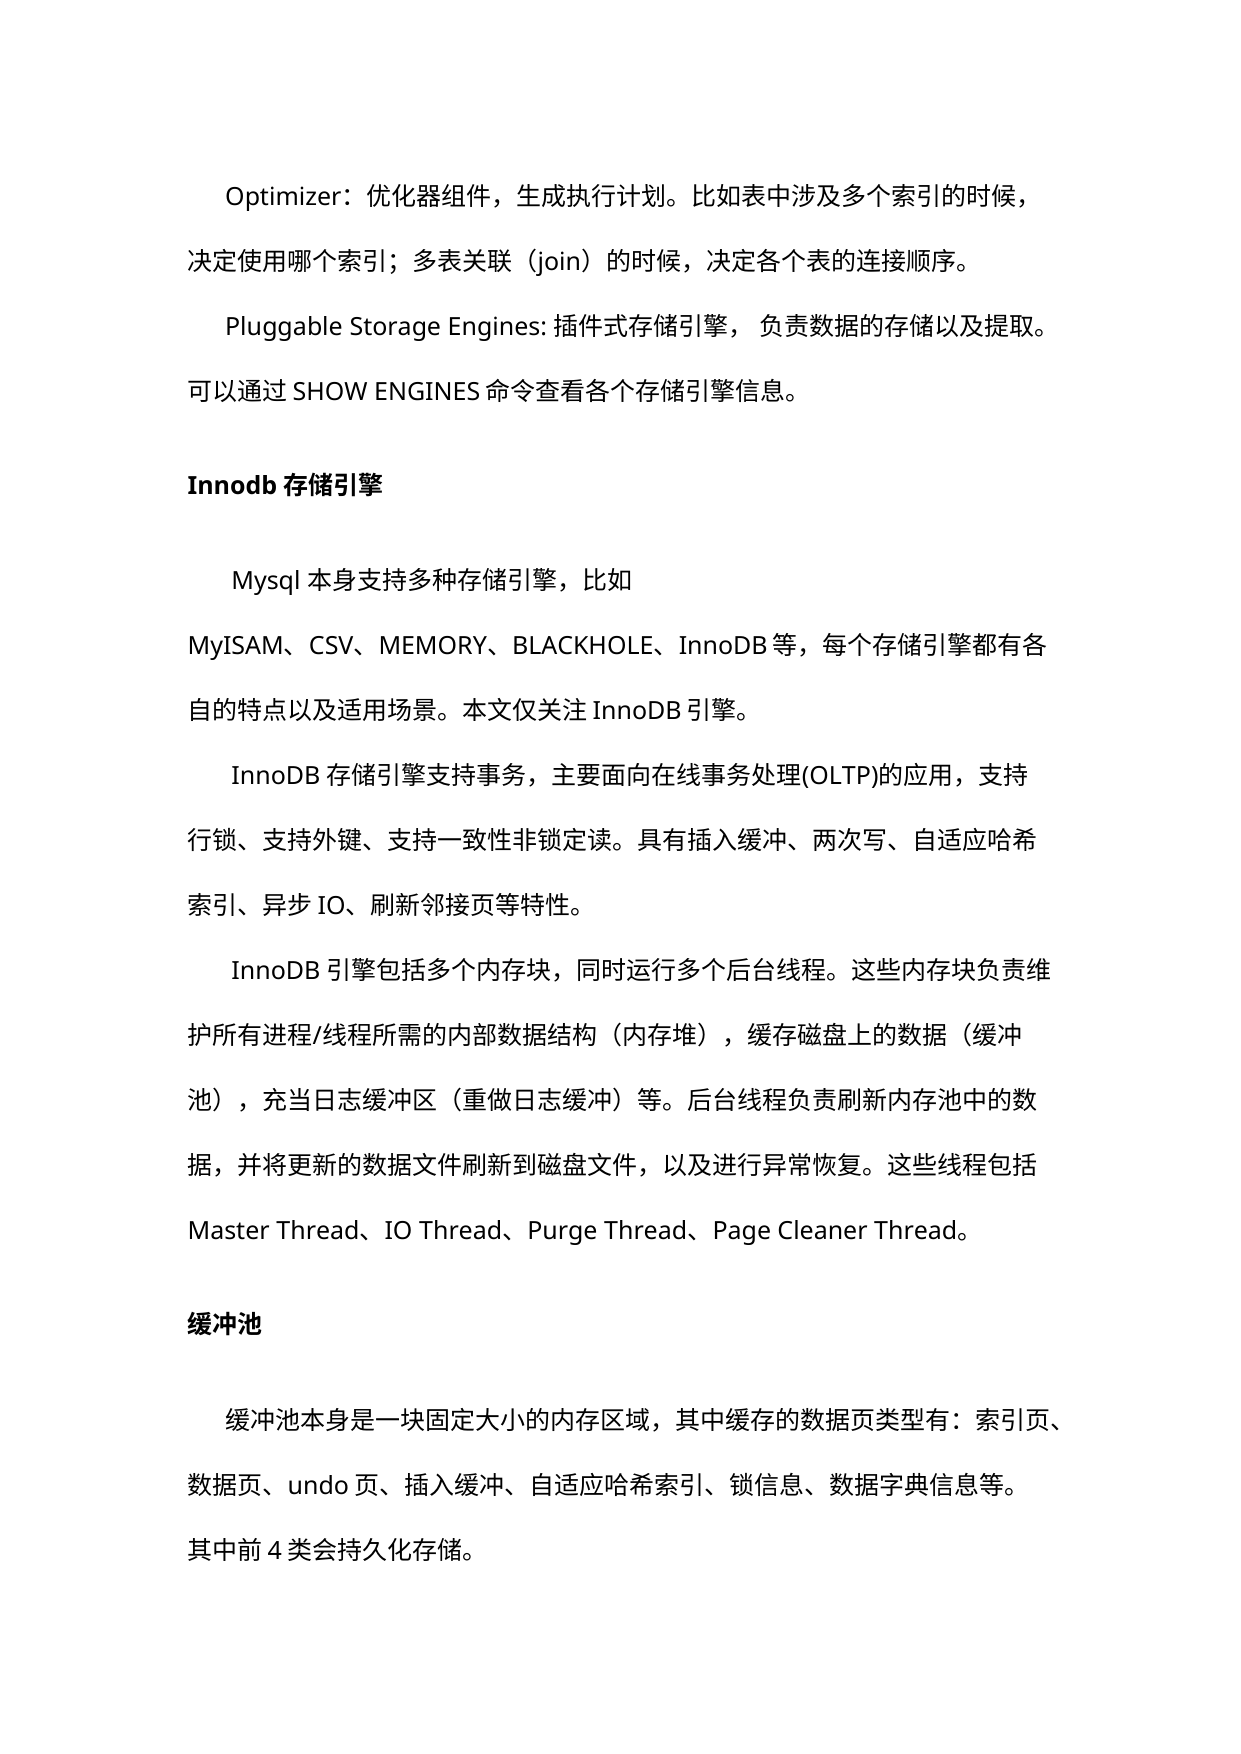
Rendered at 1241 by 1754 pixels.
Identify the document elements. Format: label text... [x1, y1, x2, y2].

text 可以通过SHOW ENGINES命令查看各个存储引擎信息。 [187, 357, 1053, 422]
text Pluggable Storage Engines: 插件式存储引擎， 负责数据的存储以及提取。 [187, 292, 1053, 357]
text Mysql 本身支持多种存储引擎，比如MyISAM、CSV、MEMORY、BLACKHOLE、InnoDB等，每个存储引擎都有各自的特点以及适用场景。本文仅关注InnoDB引擎。 [187, 546, 1053, 741]
text InnoDB 存储引擎支持事务，主要面向在线事务处理(OLTP)的应用，支持行锁、支持外键、支持一致性非锁定读。具有插入缓冲、两次写、自适应哈希索引、异步IO、刷新邻接页等特性。 [187, 741, 1053, 936]
subtitle Innodb 存储引擎 [187, 451, 1053, 516]
text Optimizer：优化器组件，生成执行计划。比如表中涉及多个索引的时候，决定使用哪个索引；多表关联（join）的时候，决定各个表的连接顺序。 [187, 162, 1053, 292]
text InnoDB 引擎包括多个内存块，同时运行多个后台线程。这些内存块负责维护所有进程/线程所需的内部数据结构（内存堆），缓存磁盘上的数据（缓冲池），充当日志缓冲区（重做日志缓冲）等。后台线程负责刷新内存池中的数据，并将更新的数据文件刷新到磁盘文件，以及进行异常恢复。这些线程包括Master Thread、IO Thread、Purge Thread、Page Cleaner Thread。 [187, 936, 1053, 1261]
text 缓冲池本身是一块固定大小的内存区域，其中缓存的数据页类型有：索引页、数据页、undo页、插入缓冲、自适应哈希索引、锁信息、数据字典信息等。其中前4类会持久化存储。 [187, 1386, 1053, 1581]
subtitle 缓冲池 [187, 1291, 1053, 1356]
